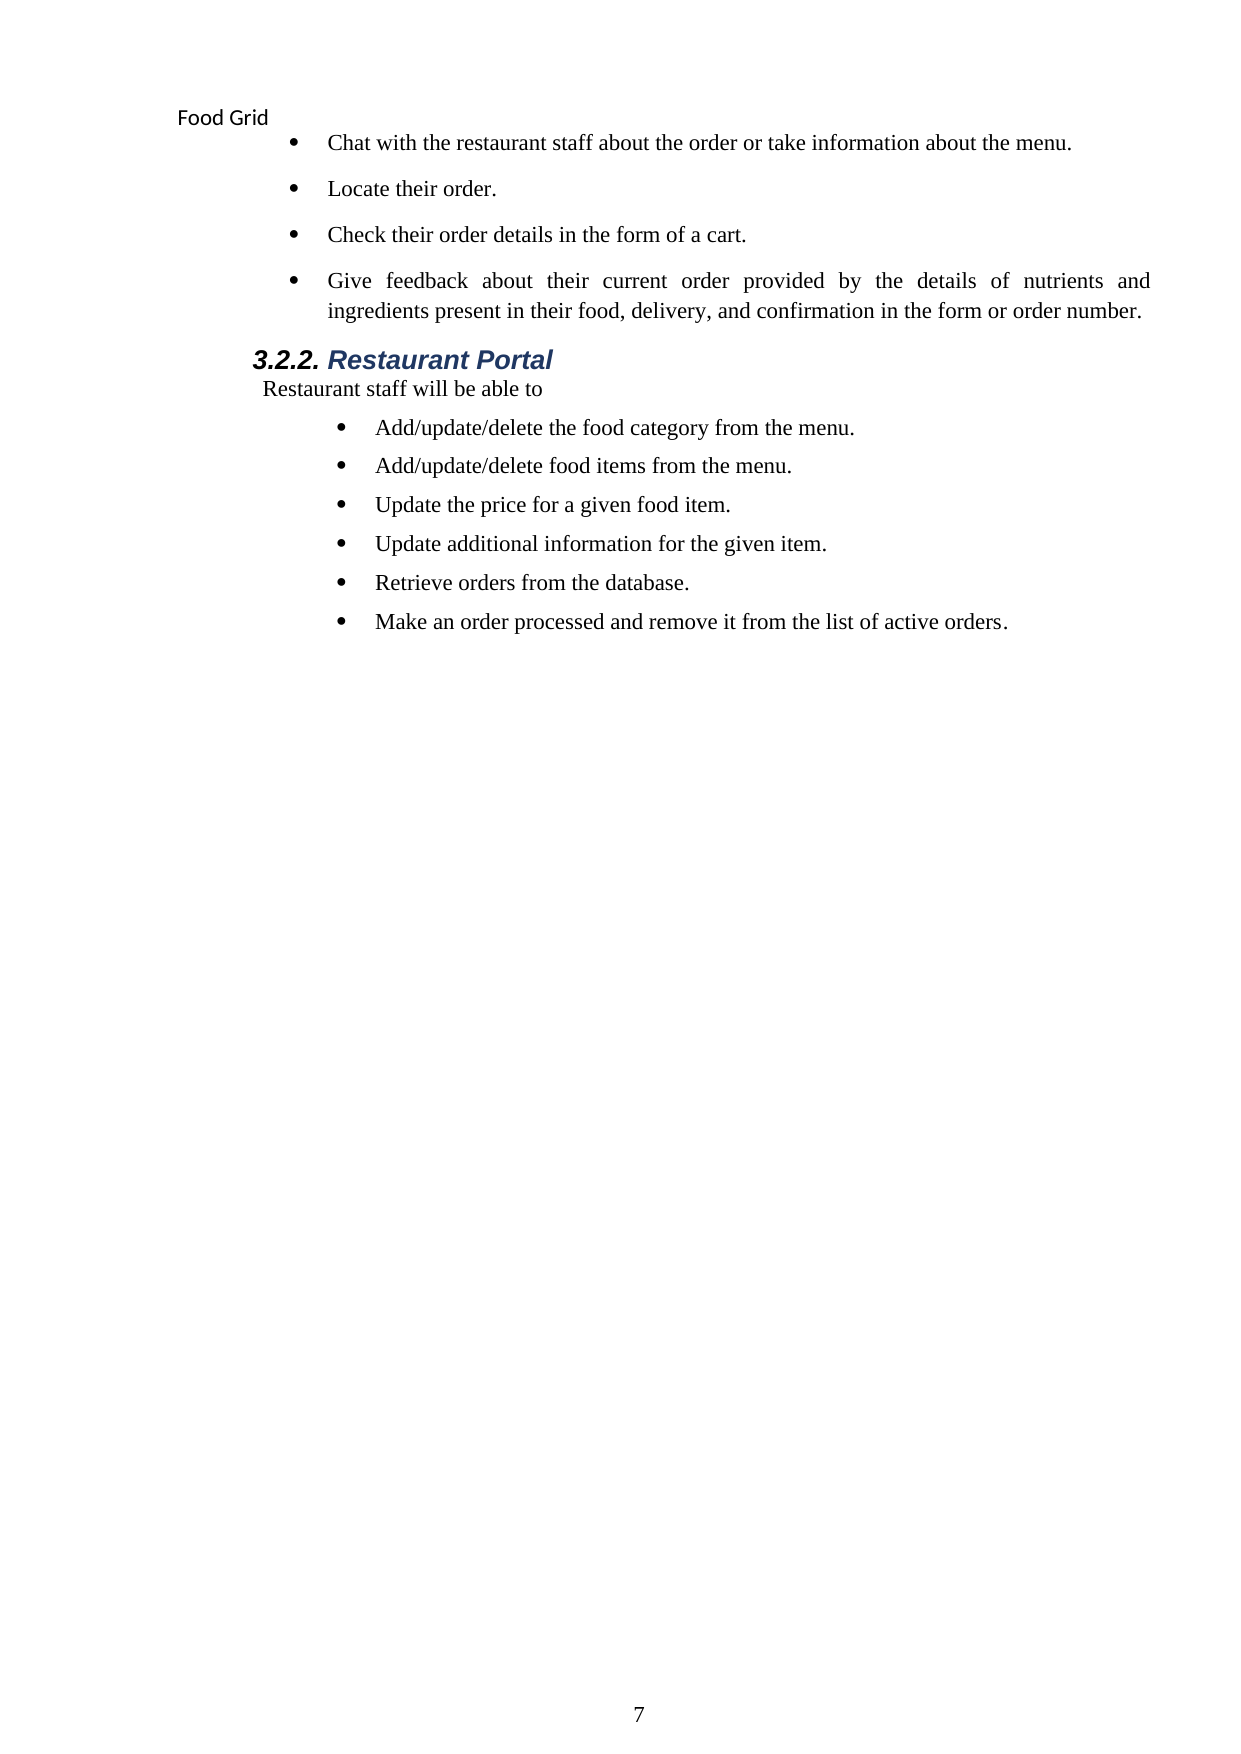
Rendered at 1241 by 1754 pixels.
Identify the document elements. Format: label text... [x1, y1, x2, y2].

text Restaurant staff will be able to [112, 375, 1165, 401]
list Update additional information for the given item. [337, 530, 1165, 557]
list Locate their order. [290, 175, 1152, 201]
list Check their order details in the form of a cart. [290, 221, 1152, 247]
list Add/update/delete food items from the menu. [337, 453, 1165, 479]
list Chat with the restaurant staff about the order or take information about the menu. [290, 129, 1152, 156]
subtitle Restaurant Portal [252, 344, 1165, 375]
list Update the price for a given food item. [337, 491, 1165, 518]
list Make an order processed and remove it from the list of active orders. [337, 608, 1165, 634]
list Add/update/delete the food category from the menu. [337, 414, 1165, 440]
list Give feedback about their current order provided by the details of nutrients and ingredients present in their food, delivery, and confirmation in the form or order number. [290, 267, 1152, 323]
list Retrieve orders from the database. [337, 569, 1165, 596]
